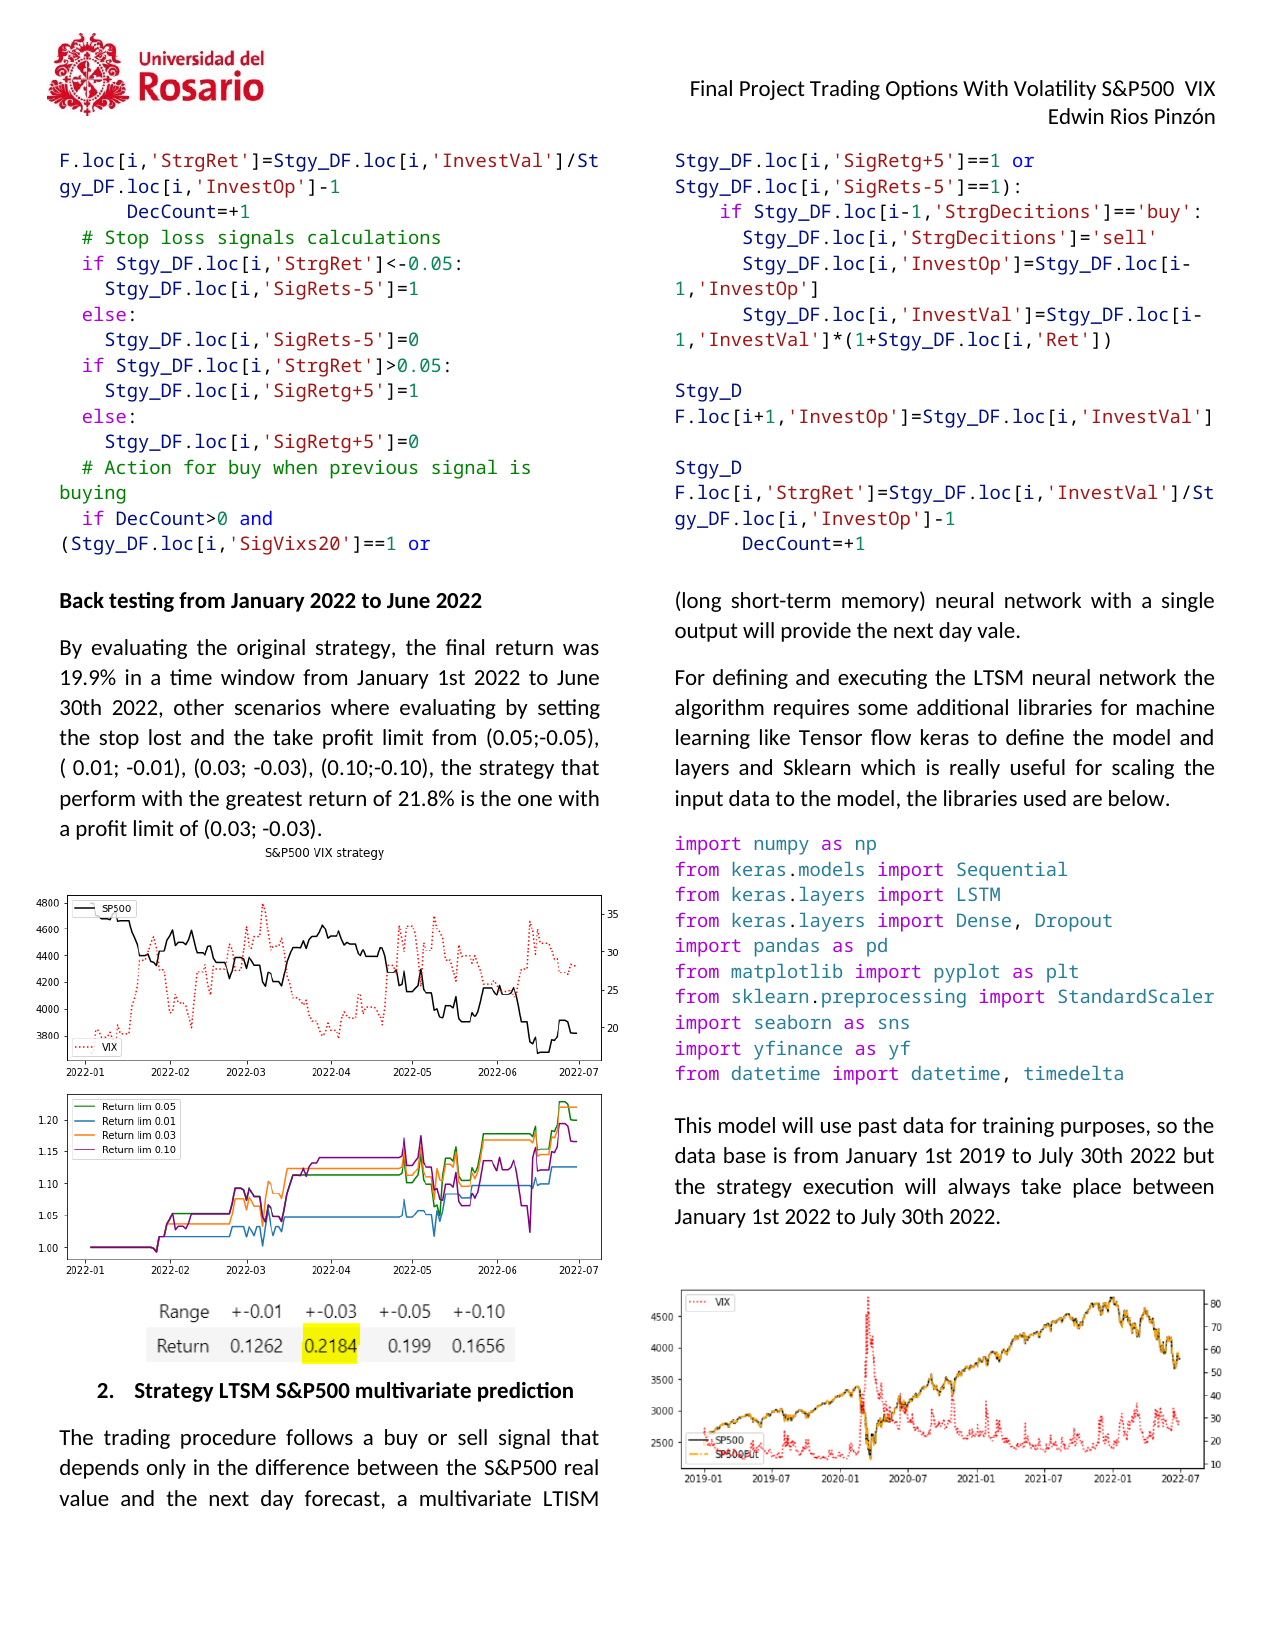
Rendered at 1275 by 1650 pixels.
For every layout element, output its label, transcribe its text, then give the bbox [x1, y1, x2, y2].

text Stgy_DF.loc[i,'InvestVal']=Stgy_DF.loc[i-1,'InvestVal']*(1+Stgy_DF.loc[i,'Ret']) [674, 301, 1216, 352]
text # Stop loss signals calculations [59, 224, 601, 250]
text from datetime import datetime, timedelta [674, 1060, 1216, 1086]
text if DecCount>0 and (Stgy_DF.loc[i,'SigVixs20']==1 or Stgy_DF.loc[i,'SigRetg+5']==1 or Stgy_DF.loc[i,'SigRets-5']==1): [59, 505, 601, 556]
text Stgy_DF.loc[i,'InvestOp']=Stgy_DF.loc[i-1,'InvestOp'] [674, 250, 1216, 301]
text if Stgy_DF.loc[i-1,'StrgDecitions']=='buy': [674, 199, 1216, 224]
text import numpy as np [674, 831, 1216, 856]
text if DecCount>0 and (Stgy_DF.loc[i,'SigVixs20']==1 or Stgy_DF.loc[i,'SigRetg+5']==1 or Stgy_DF.loc[i,'SigRets-5']==1): [674, 148, 1216, 199]
picture [643, 1276, 1235, 1494]
text from keras.layers import LSTM [674, 882, 1216, 907]
text Stgy_DF.loc[i,'SigRets-5']=1 [59, 275, 601, 301]
text DecCount=+1 [674, 531, 1216, 556]
text import yfinance as yf [674, 1035, 1216, 1060]
text Stgy_DF.loc[i,'StrgRet']=Stgy_DF.loc[i,'InvestVal']/Stgy_DF.loc[i,'InvestOp']-1 [674, 428, 1216, 531]
text The trading procedure follows a buy or sell signal that depends only in the difference between the S&P500 real value and the next day forecast, a multivariate LTISM (long short-term memory) neural network with a single output will provide the next day vale. [674, 586, 1216, 644]
text import seaborn as sns [674, 1009, 1216, 1035]
text from matplotlib import pyplot as plt [674, 958, 1216, 984]
text if Stgy_DF.loc[i,'StrgRet']>0.05: [59, 352, 601, 377]
picture [45, 33, 276, 116]
text from keras.layers import Dense, Dropout [674, 907, 1216, 933]
text from keras.models import Sequential [674, 856, 1216, 882]
text Back testing from January 2022 to June 2022 [59, 586, 601, 614]
text Stgy_DF.loc[i,'SigRetg+5']=1 [59, 377, 601, 403]
text else: [59, 301, 601, 326]
text DecCount=+1 [59, 199, 601, 224]
text if Stgy_DF.loc[i,'StrgRet']<-0.05: [59, 250, 601, 275]
text The trading procedure follows a buy or sell signal that depends only in the difference between the S&P500 real value and the next day forecast, a multivariate LTISM (long short-term memory) neural network with a single output will provide the next day vale. [59, 1423, 601, 1512]
text By evaluating the original strategy, the final return was 19.9% in a time window from January 1st 2022 to June 30th 2022, other scenarios where evaluating by setting the stop lost and the take profit limit from (0.05;-0.05), ( 0.01; -0.01), (0.03; -0.03), (0.10;-0.10), the strategy that perform with the greatest return of 21.8% is the one with a profit limit of (0.03; -0.03). [59, 633, 601, 840]
list Strategy LTSM S&P500 multivariate prediction [97, 1376, 601, 1404]
text Stgy_DF.loc[i,'StrgRet']=Stgy_DF.loc[i,'InvestVal']/Stgy_DF.loc[i,'InvestOp']-1 [59, 148, 601, 199]
picture [146, 1295, 515, 1365]
text For defining and executing the LTSM neural network the algorithm requires some additional libraries for machine learning like Tensor flow keras to define the model and layers and Sklearn which is really useful for scaling the input data to the model, the libraries used are below. [674, 663, 1216, 812]
text from sklearn.preprocessing import StandardScaler [674, 984, 1216, 1009]
text Stgy_DF.loc[i,'SigRets-5']=0 [59, 326, 601, 352]
text Stgy_DF.loc[i,'SigRetg+5']=0 [59, 428, 601, 454]
text else: [59, 403, 601, 428]
picture [28, 840, 625, 1282]
text Stgy_DF.loc[i,'StrgDecitions']='sell' [674, 224, 1216, 250]
text This model will use past data for training purposes, so the data base is from January 1st 2019 to July 30th 2022 but the strategy execution will always take place between January 1st 2022 to July 30th 2022. [674, 1111, 1216, 1230]
text Stgy_DF.loc[i+1,'InvestOp']=Stgy_DF.loc[i,'InvestVal'] [674, 352, 1216, 428]
text # Action for buy when previous signal is buying [59, 454, 601, 505]
text import pandas as pd [674, 933, 1216, 958]
